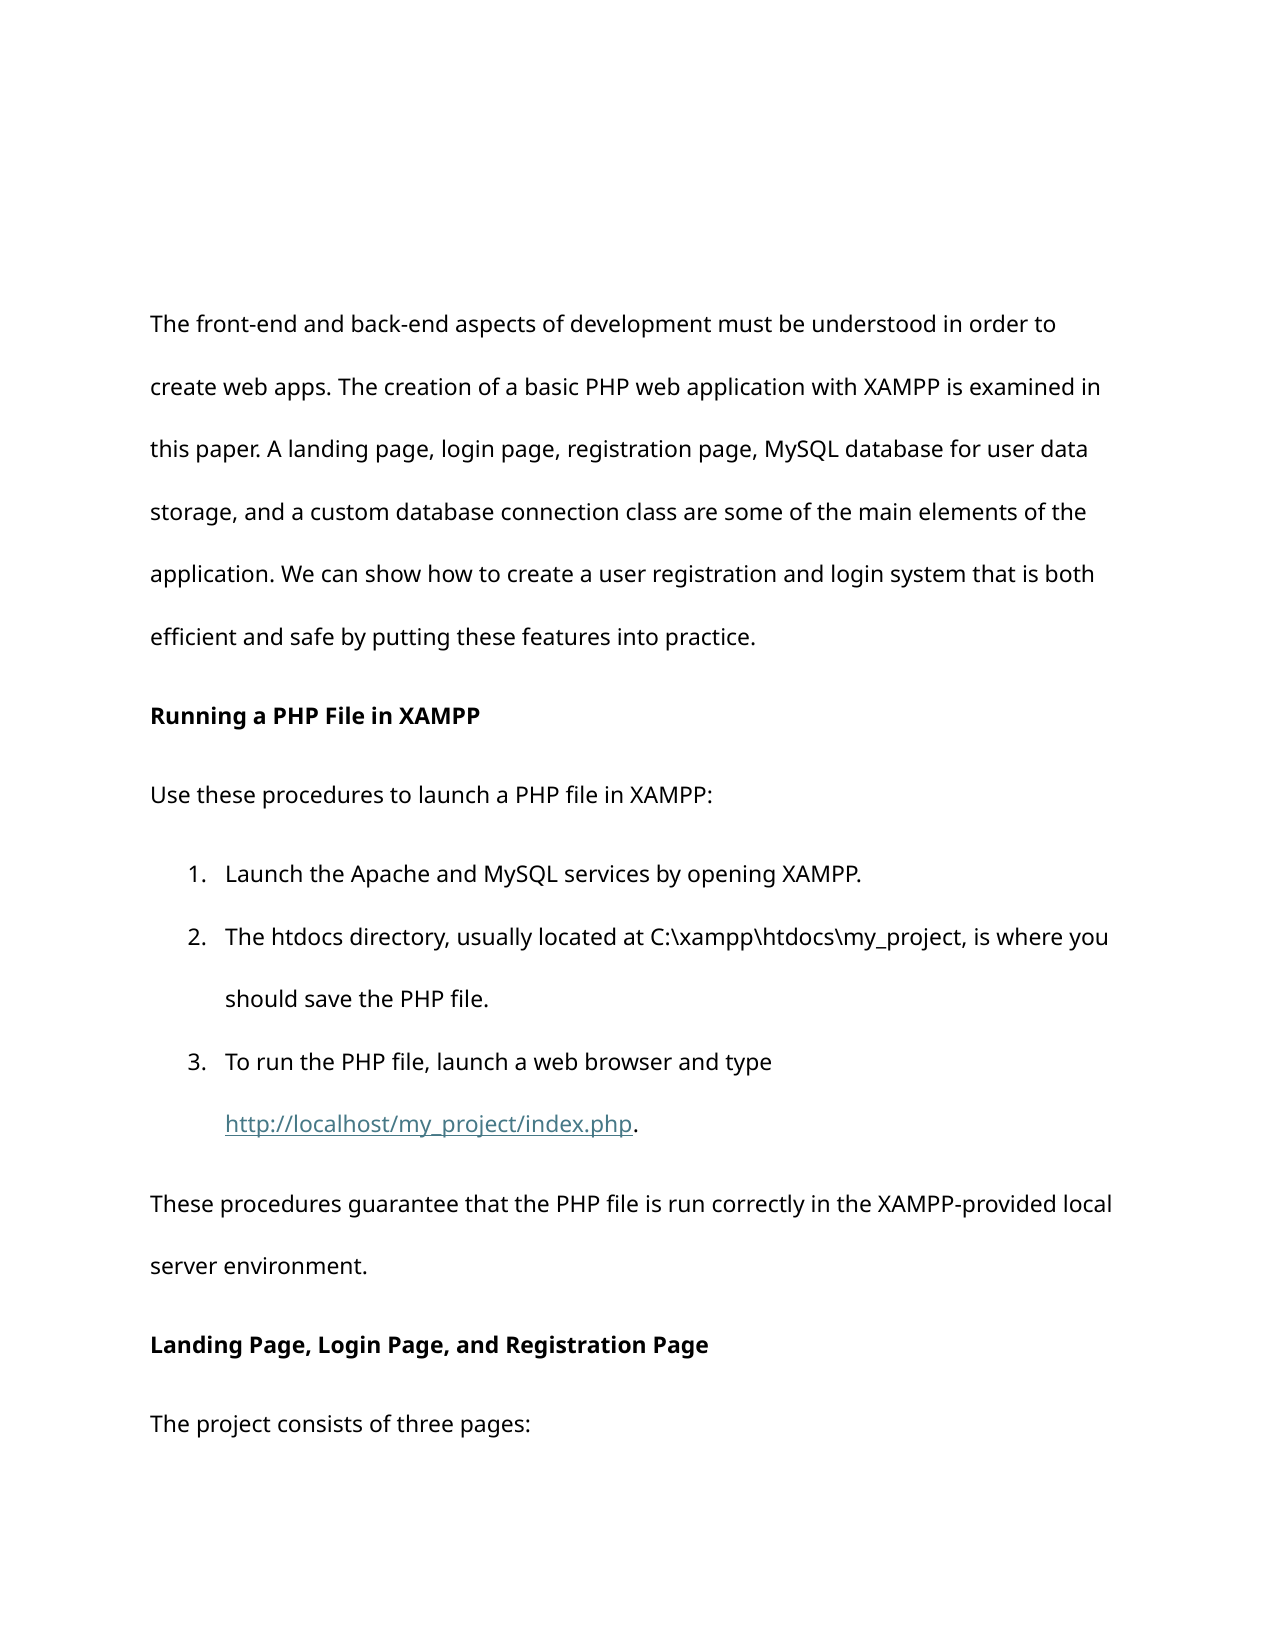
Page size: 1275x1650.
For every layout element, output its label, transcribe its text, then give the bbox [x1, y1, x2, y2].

list Launch the Apache and MySQL services by opening XAMPP. [187, 858, 1125, 889]
text Running a PHP File in XAMPP [150, 700, 1125, 731]
list The htdocs directory, usually located at C:\xampp\htdocs\my_project, is where you should save the PHP file. [187, 921, 1125, 1014]
list To run the PHP file, launch a web browser and type http://localhost/my_project/index.php. [187, 1046, 1125, 1139]
text The front-end and back-end aspects of development must be understood in order to create web apps. The creation of a basic PHP web application with XAMPP is examined in this paper. A landing page, login page, registration page, MySQL database for user data storage, and a custom database connection class are some of the main elements of the application. We can show how to create a user registration and login system that is both efficient and safe by putting these features into practice. [150, 308, 1125, 652]
text Landing Page, Login Page, and Registration Page [150, 1329, 1125, 1360]
text The project consists of three pages: [150, 1408, 1125, 1439]
text These procedures guarantee that the PHP file is run correctly in the XAMPP-provided local server environment. [150, 1187, 1125, 1281]
text Use these procedures to launch a PHP file in XAMPP: [150, 779, 1125, 810]
